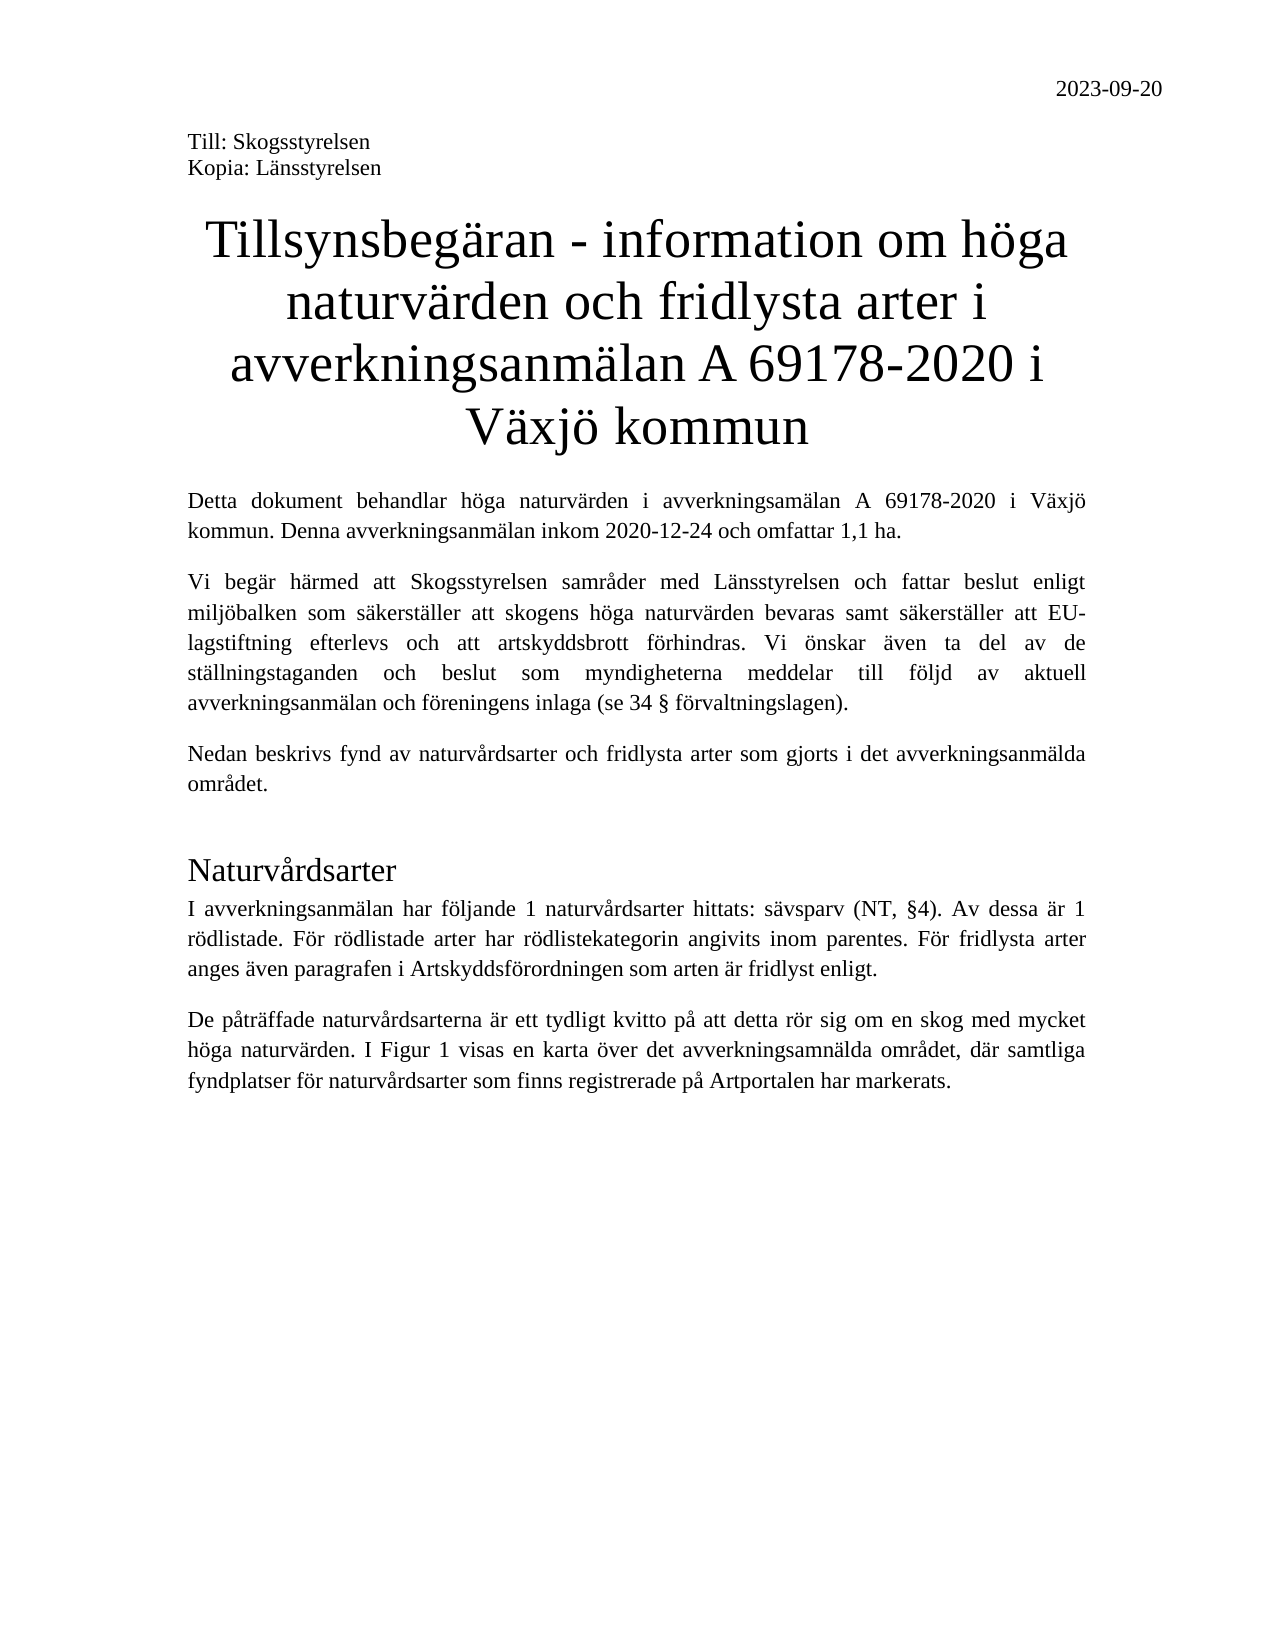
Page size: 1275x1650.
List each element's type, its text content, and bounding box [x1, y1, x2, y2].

subtitle Naturvårdsarter [187, 851, 1087, 889]
text Nedan beskrivs fynd av naturvårdsarter och fridlysta arter som gjorts i det avverkningsanmälda området. [187, 740, 1087, 797]
text Vi begär härmed att Skogsstyrelsen samråder med Länsstyrelsen och fattar beslut enligt miljöbalken som säkerställer att skogens höga naturvärden bevaras samt säkerställer att EU-lagstiftning efterlevs och att artskyddsbrott förhindras. Vi önskar även ta del av de ställningstaganden och beslut som myndigheterna meddelar till följd av aktuell avverkningsanmälan och föreningens inlaga (se 34 § förvaltningslagen). [187, 568, 1087, 716]
text Detta dokument behandlar höga naturvärden i avverkningsamälan A 69178-2020 i Växjö kommun. Denna avverkningsanmälan inkom 2020-12-24 och omfattar 1,1 ha. [187, 487, 1087, 544]
text I avverkningsanmälan har följande 1 naturvårdsarter hittats: sävsparv (NT, §4). Av dessa är 1 rödlistade. För rödlistade arter har rödlistekategorin angivits inom parentes. För fridlysta arter anges även paragrafen i Artskyddsförordningen som arten är fridlyst enligt. [187, 895, 1087, 982]
title Tillsynsbegäran - information om höga naturvärden och fridlysta arter i avverkningsanmälan A 69178-2020 i Växjö kommun [187, 207, 1087, 456]
text De påträffade naturvårdsarterna är ett tydligt kvitto på att detta rör sig om en skog med mycket höga naturvärden. I Figur 1 visas en karta över det avverkningsamnälda området, där samtliga fyndplatser för naturvårdsarter som finns registrerade på Artportalen har markerats. [187, 1006, 1087, 1093]
